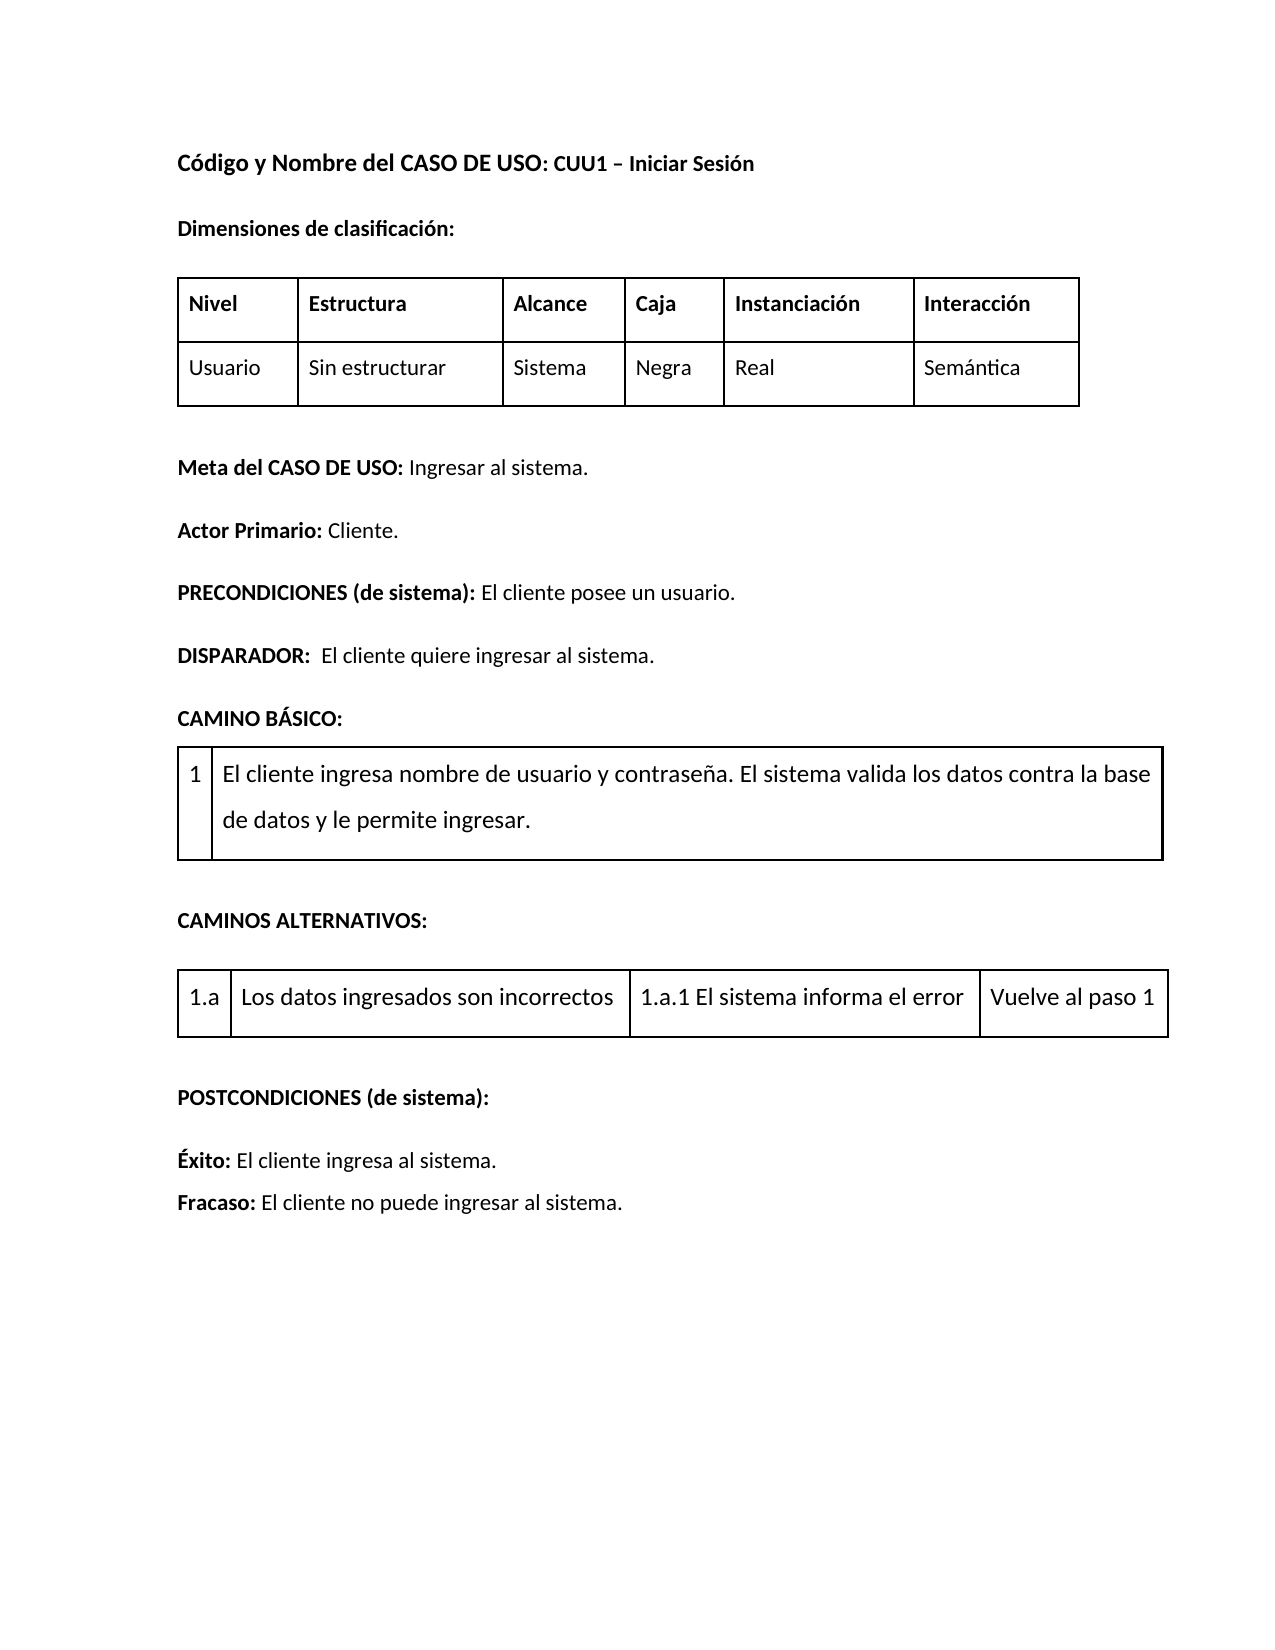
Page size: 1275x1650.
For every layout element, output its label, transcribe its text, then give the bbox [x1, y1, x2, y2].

table_header Vuelve al paso 1 [981, 971, 1167, 1036]
table_cell Sistema [504, 343, 624, 405]
table_header 1.a.1 El sistema informa el error [631, 971, 979, 1036]
table_header Los datos ingresados son incorrectos [232, 971, 629, 1036]
text Dimensiones de clasificación: [177, 214, 1098, 242]
table_cell Sin estructurar [299, 343, 502, 405]
text DISPARADOR: El cliente quiere ingresar al sistema. [177, 641, 1098, 669]
table_header 1 [179, 748, 211, 858]
table_header El cliente ingresa nombre de usuario y contraseña. El sistema valida los datos contra la base de datos y le permite ingresar. [213, 748, 1161, 858]
text CAMINOS ALTERNATIVOS: [177, 906, 1098, 934]
text Código y Nombre del CASO DE USO: CUU1 – Iniciar Sesión [177, 148, 1098, 178]
table_header 1.a [179, 971, 230, 1036]
table_cell Negra [626, 343, 723, 405]
text Éxito: El cliente ingresa al sistema. [177, 1146, 1098, 1174]
table_header Instanciación [725, 279, 913, 341]
text POSTCONDICIONES (de sistema): [177, 1083, 1098, 1111]
table_cell Semántica [915, 343, 1078, 405]
text Meta del CASO DE USO: Ingresar al sistema. [177, 453, 1098, 481]
table_header Nivel [179, 279, 297, 341]
table_header Interacción [915, 279, 1078, 341]
text CAMINO BÁSICO: [177, 704, 1098, 732]
table_header Estructura [299, 279, 502, 341]
table_cell Usuario [179, 343, 297, 405]
text Actor Primario: Cliente. [177, 516, 1098, 544]
text Fracaso: El cliente no puede ingresar al sistema. [177, 1188, 1098, 1216]
table_cell Real [725, 343, 913, 405]
table_header Alcance [504, 279, 624, 341]
text PRECONDICIONES (de sistema): El cliente posee un usuario. [177, 578, 1098, 607]
table_header Caja [626, 279, 723, 341]
